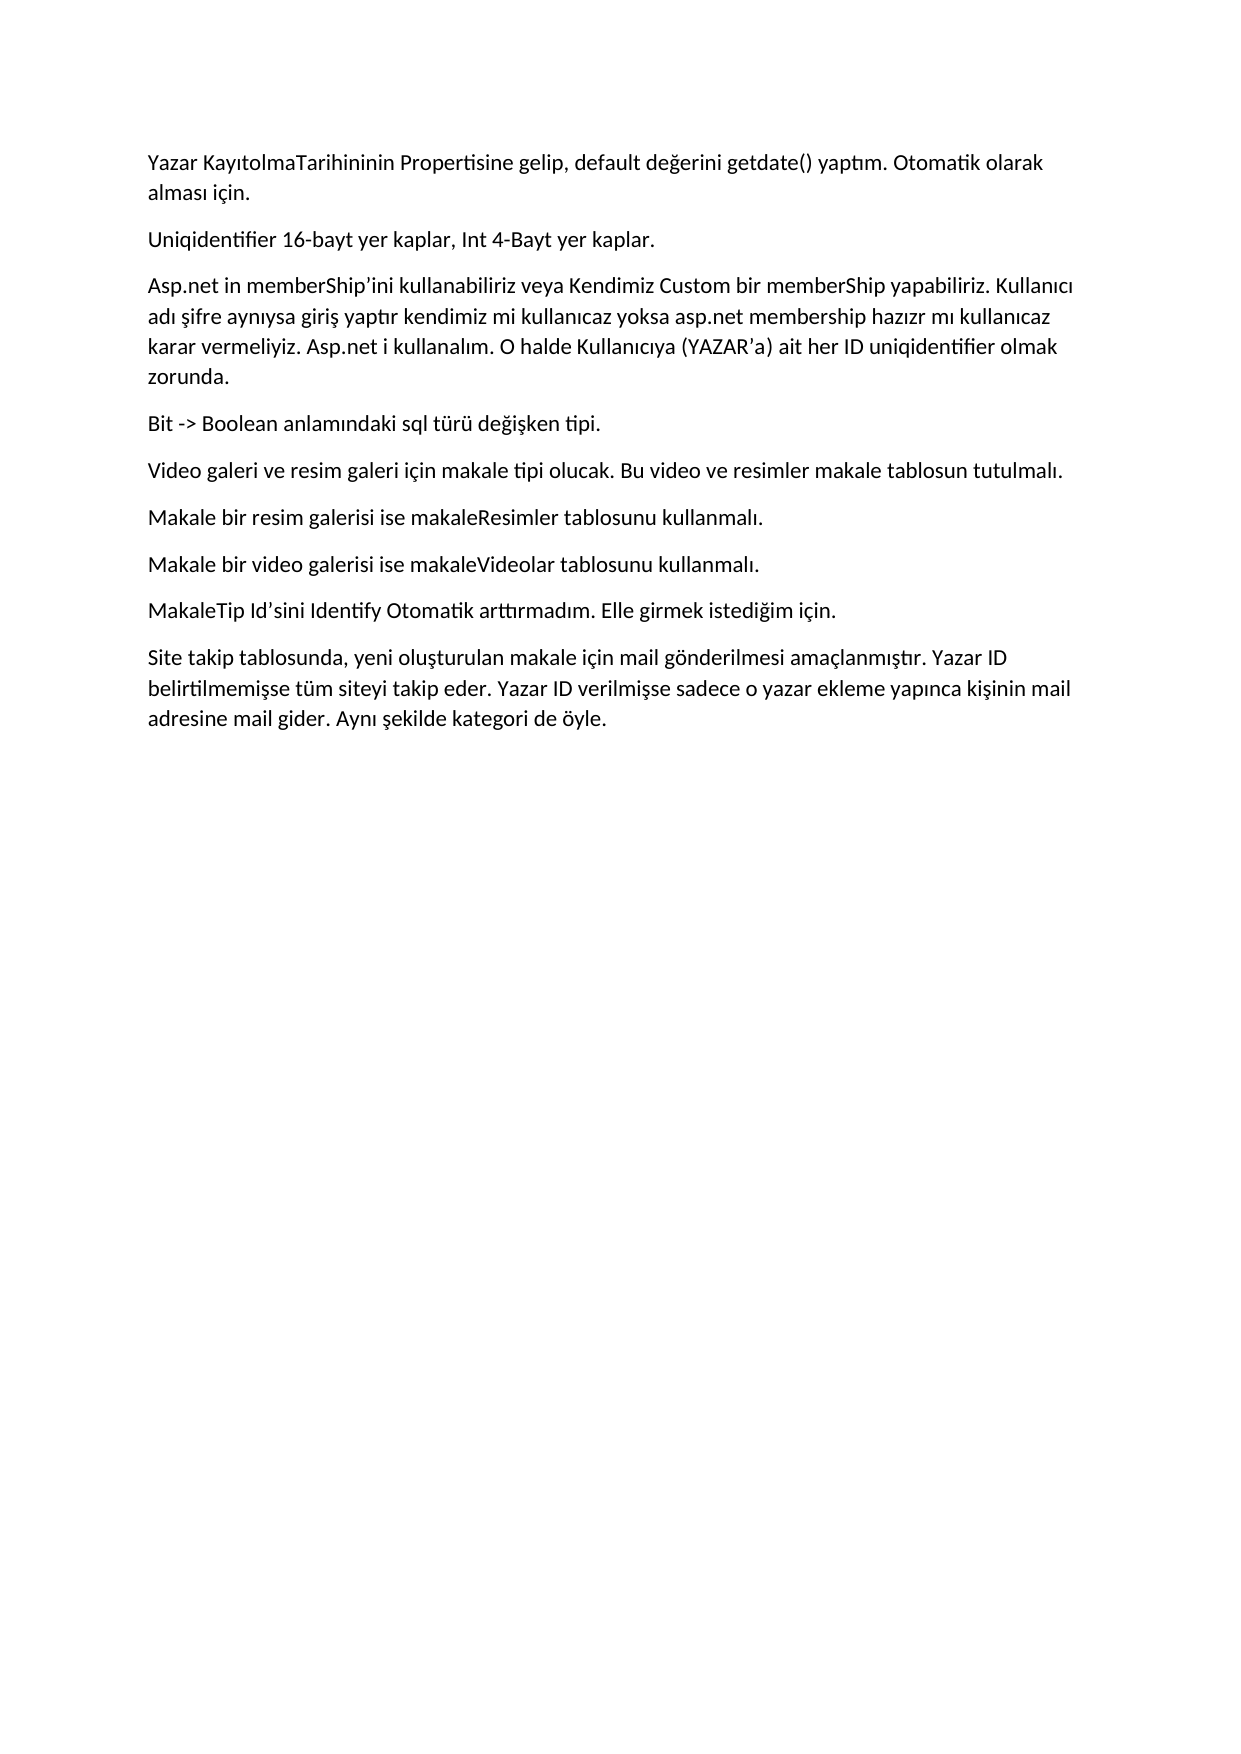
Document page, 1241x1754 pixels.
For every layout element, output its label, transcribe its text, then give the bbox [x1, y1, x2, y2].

text MakaleTip Id’sini Identify Otomatik arttırmadım. Elle girmek istediğim için. [148, 597, 1093, 624]
text Yazar KayıtolmaTarihininin Propertisine gelip, default değerini getdate() yaptım. Otomatik olarak alması için. [148, 148, 1093, 206]
text Makale bir video galerisi ise makaleVideolar tablosunu kullanmalı. [148, 550, 1093, 578]
text Video galeri ve resim galeri için makale tipi olucak. Bu video ve resimler makale tablosun tutulmalı. [148, 456, 1093, 484]
text Uniqidentifier 16-bayt yer kaplar, Int 4-Bayt yer kaplar. [148, 225, 1093, 253]
text Asp.net in memberShip’ini kullanabiliriz veya Kendimiz Custom bir memberShip yapabiliriz. Kullanıcı adı şifre aynıysa giriş yaptır kendimiz mi kullanıcaz yoksa asp.net membership hazızr mı kullanıcaz karar vermeliyiz. Asp.net i kullanalım. O halde Kullanıcıya (YAZAR’a) ait her ID uniqidentifier olmak zorunda. [148, 272, 1093, 390]
text Bit -> Boolean anlamındaki sql türü değişken tipi. [148, 409, 1093, 437]
text Makale bir resim galerisi ise makaleResimler tablosunu kullanmalı. [148, 503, 1093, 531]
text Site takip tablosunda, yeni oluşturulan makale için mail gönderilmesi amaçlanmıştır. Yazar ID belirtilmemişse tüm siteyi takip eder. Yazar ID verilmişse sadece o yazar ekleme yapınca kişinin mail adresine mail gider. Aynı şekilde kategori de öyle. [148, 643, 1093, 732]
